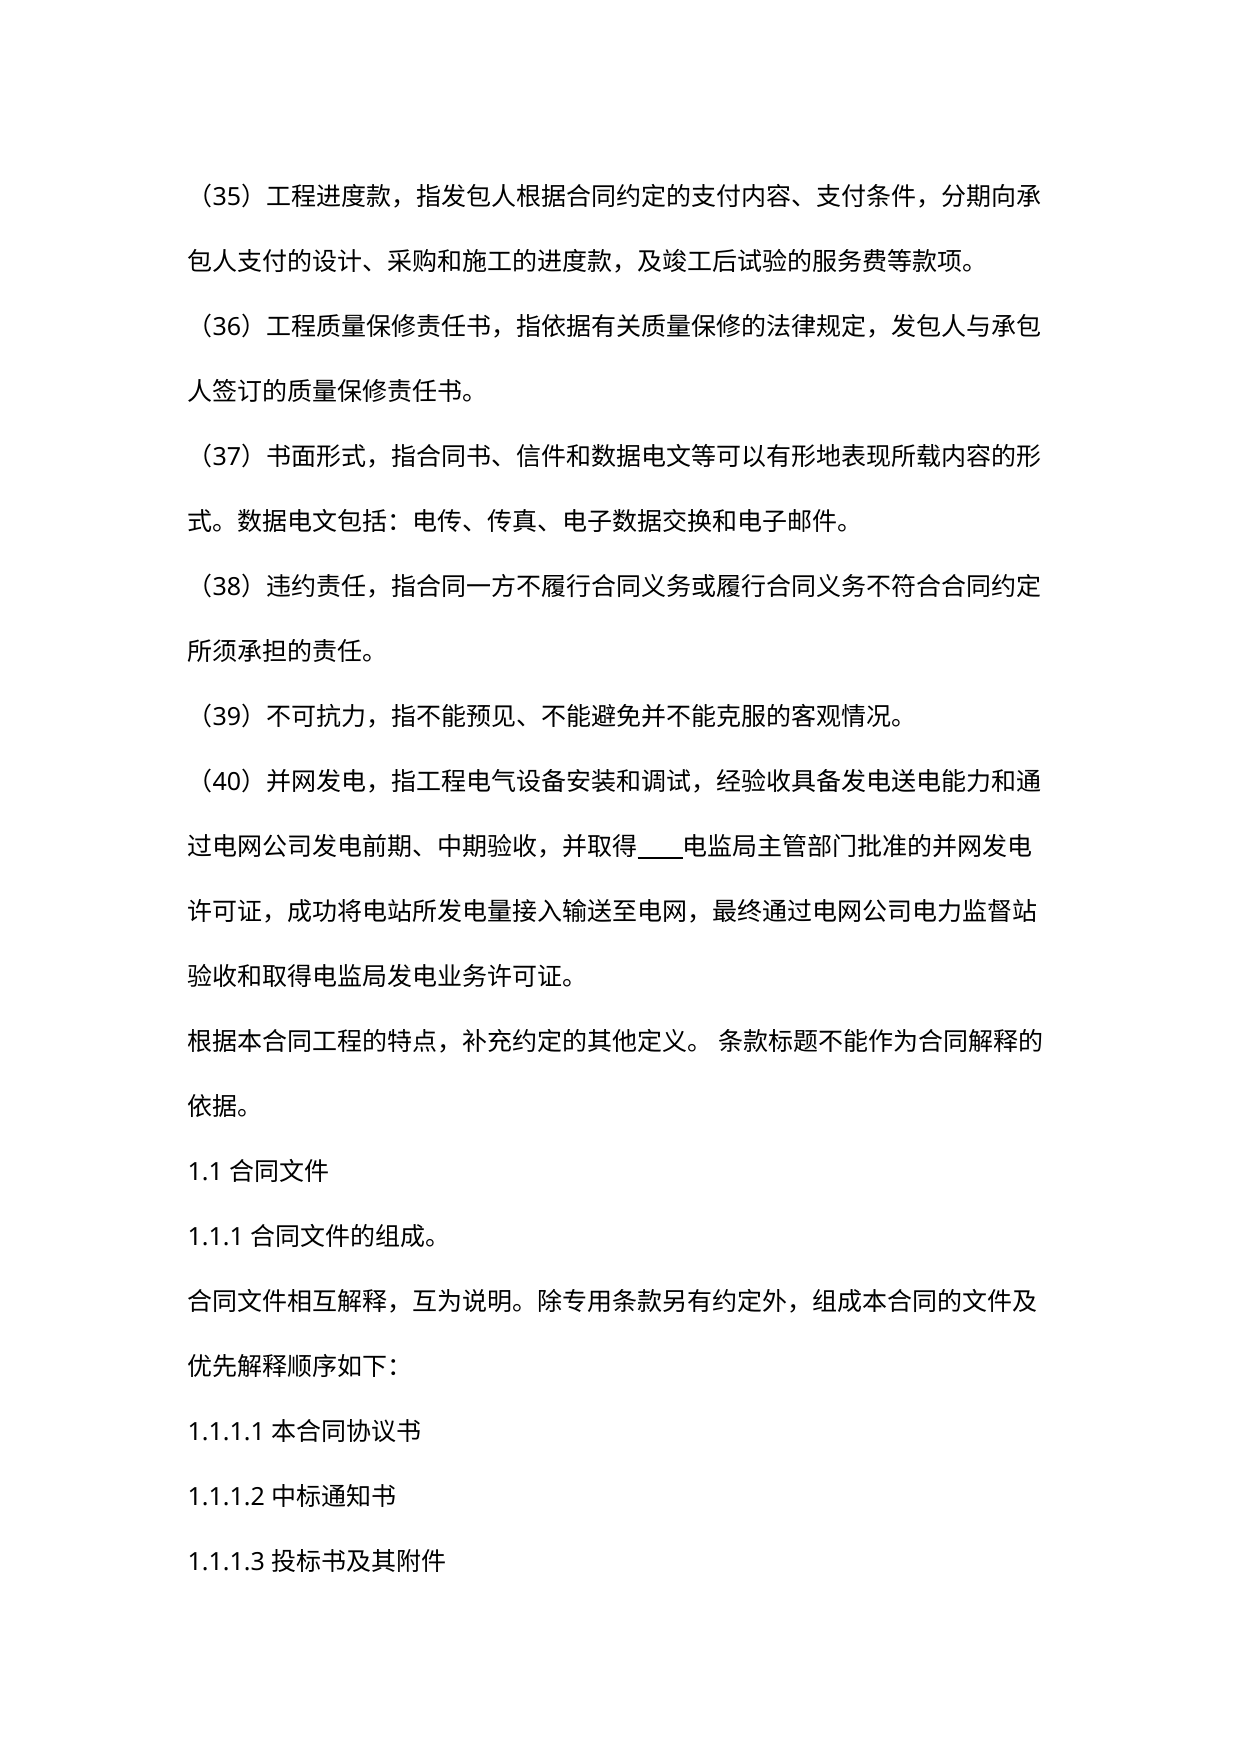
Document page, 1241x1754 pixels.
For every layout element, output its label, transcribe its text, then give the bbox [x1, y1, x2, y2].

text （39）不可抗力，指不能预见、不能避免并不能克服的客观情况。 [187, 682, 1053, 747]
text （37）书面形式，指合同书、信件和数据电文等可以有形地表现所载内容的形式。数据电文包括：电传、传真、电子数据交换和电子邮件。 [187, 422, 1053, 552]
text （38）违约责任，指合同一方不履行合同义务或履行合同义务不符合合同约定所须承担的责任。 [187, 552, 1053, 682]
text 合同文件相互解释，互为说明。除专用条款另有约定外，组成本合同的文件及优先解释顺序如下： [187, 1267, 1053, 1397]
text 1.1.1 合同文件的组成。 [187, 1202, 1053, 1267]
text （40）并网发电，指工程电气设备安装和调试，经验收具备发电送电能力和通过电网公司发电前期、中期验收，并取得 电监局主管部门批准的并网发电许可证，成功将电站所发电量接入输送至电网，最终通过电网公司电力监督站验收和取得电监局发电业务许可证。 [187, 747, 1053, 1007]
text 1.1.1.3 投标书及其附件 [187, 1527, 1053, 1592]
text （36）工程质量保修责任书，指依据有关质量保修的法律规定，发包人与承包人签订的质量保修责任书。 [187, 292, 1053, 422]
text 1.1.1.2 中标通知书 [187, 1462, 1053, 1527]
text （35）工程进度款，指发包人根据合同约定的支付内容、支付条件，分期向承包人支付的设计、采购和施工的进度款，及竣工后试验的服务费等款项。 [187, 162, 1053, 292]
text 根据本合同工程的特点，补充约定的其他定义。 条款标题不能作为合同解释的依据。 [187, 1007, 1053, 1137]
text 1.1.1.1 本合同协议书 [187, 1397, 1053, 1462]
text 1.1 合同文件 [187, 1137, 1053, 1202]
